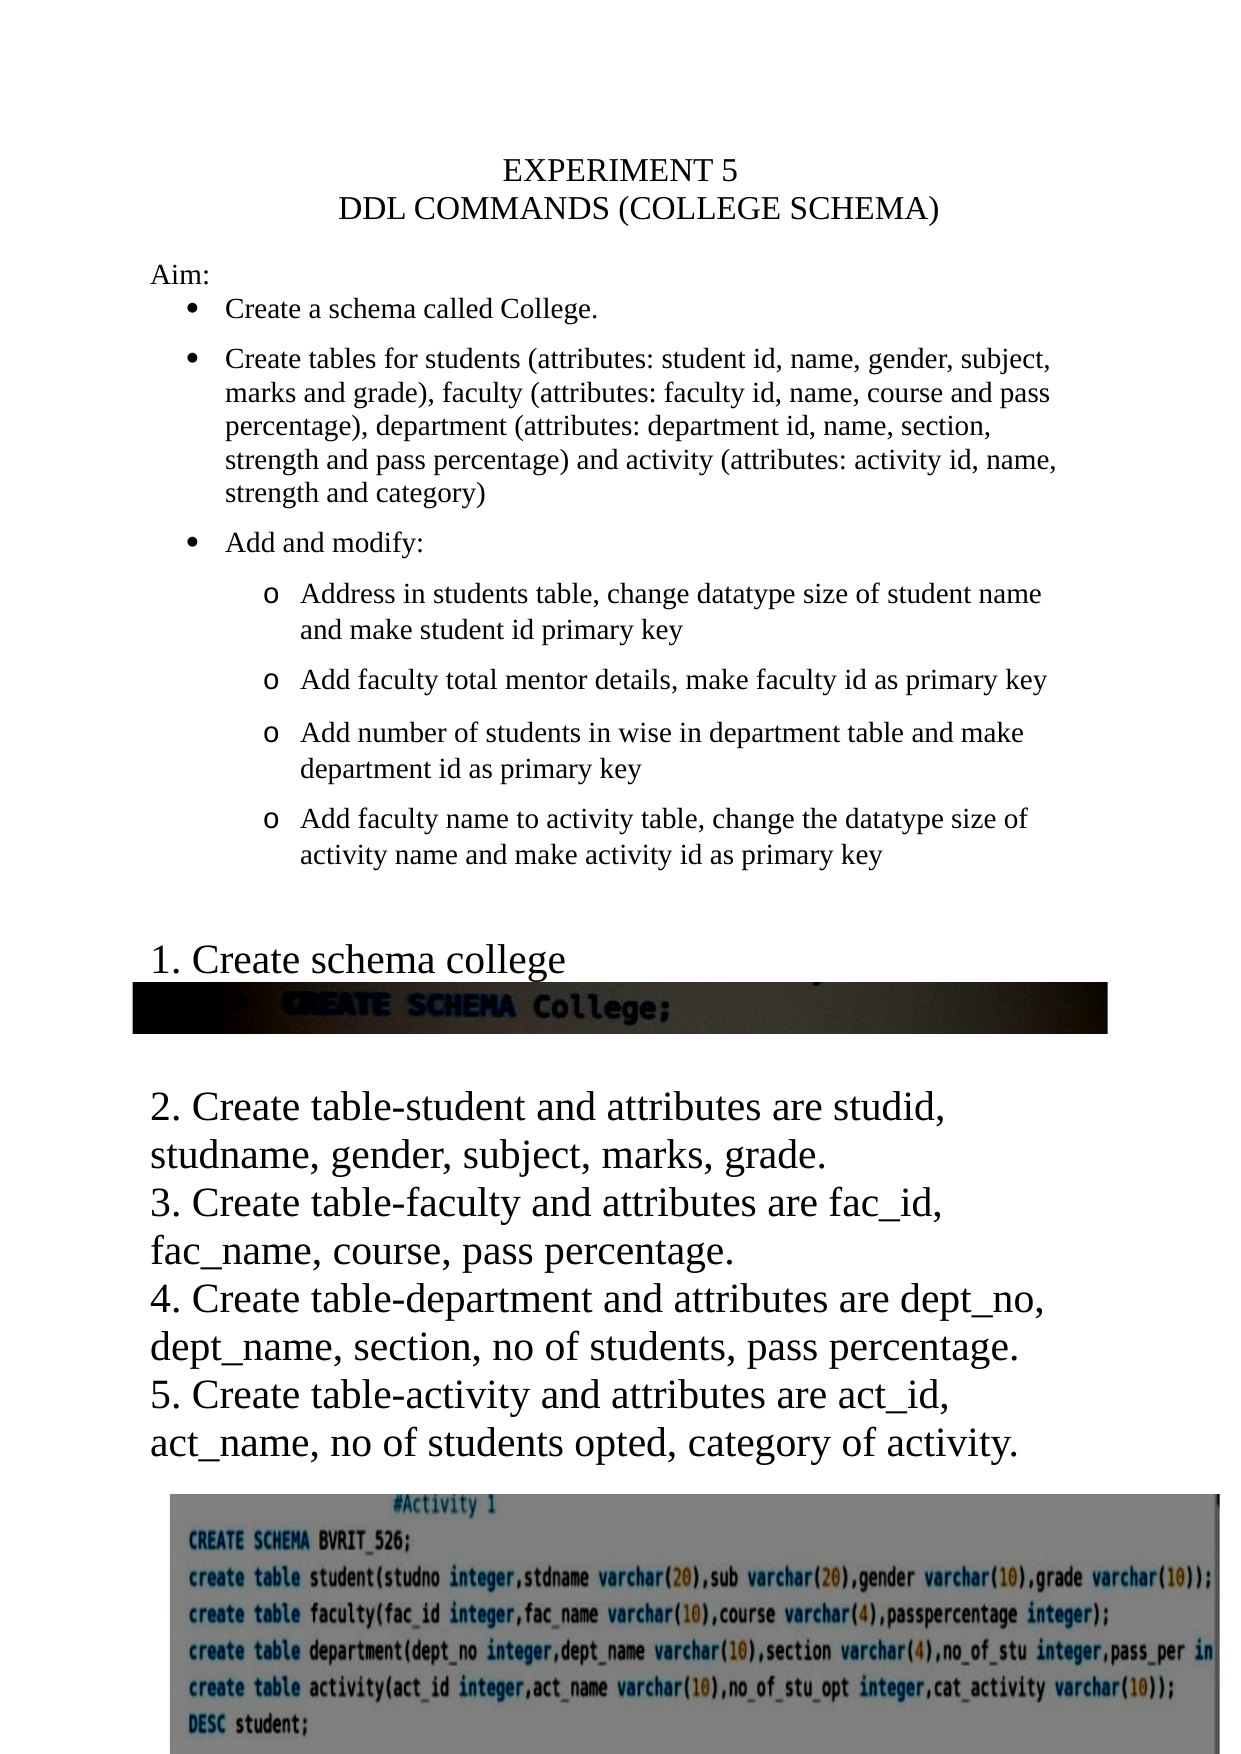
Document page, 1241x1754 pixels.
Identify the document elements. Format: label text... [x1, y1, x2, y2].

text 4. Create table-department and attributes are dept_no, dept_name, section, no of students, pass percentage. [150, 1273, 1090, 1369]
text 5. Create table-activity and attributes are act_id, act_name, no of students opted, category of activity. [150, 1369, 1090, 1465]
list Add faculty total mentor details, make faculty id as primary key [262, 662, 1090, 698]
text 1. Create schema college [150, 934, 1090, 982]
list Create a schema called College. [187, 291, 1090, 324]
list Add faculty name to activity table, change the datatype size of activity name and make activity id as primary key [262, 801, 1090, 871]
text DDL COMMANDS (COLLEGE SCHEMA) [187, 188, 1090, 227]
text 2. Create table-student and attributes are studid, studname, gender, subject, marks, grade. [150, 1082, 1090, 1178]
list Create tables for students (attributes: student id, name, gender, subject, marks and grade), faculty (attributes: faculty id, name, course and pass percentage), department (attributes: department id, name, section, strength and pass percentage) and activity (attributes: activity id, name, strength and category) [187, 341, 1090, 509]
list Address in students table, change datatype size of student name and make student id primary key [262, 576, 1090, 646]
text EXPERIMENT 5 [150, 150, 1090, 188]
text 3. Create table-faculty and attributes are fac_id, fac_name, course, pass percentage. [150, 1178, 1090, 1273]
text Aim: [150, 257, 1090, 291]
list Add number of students in wise in department table and make department id as primary key [262, 715, 1090, 784]
list Add and modify: [187, 526, 1090, 559]
